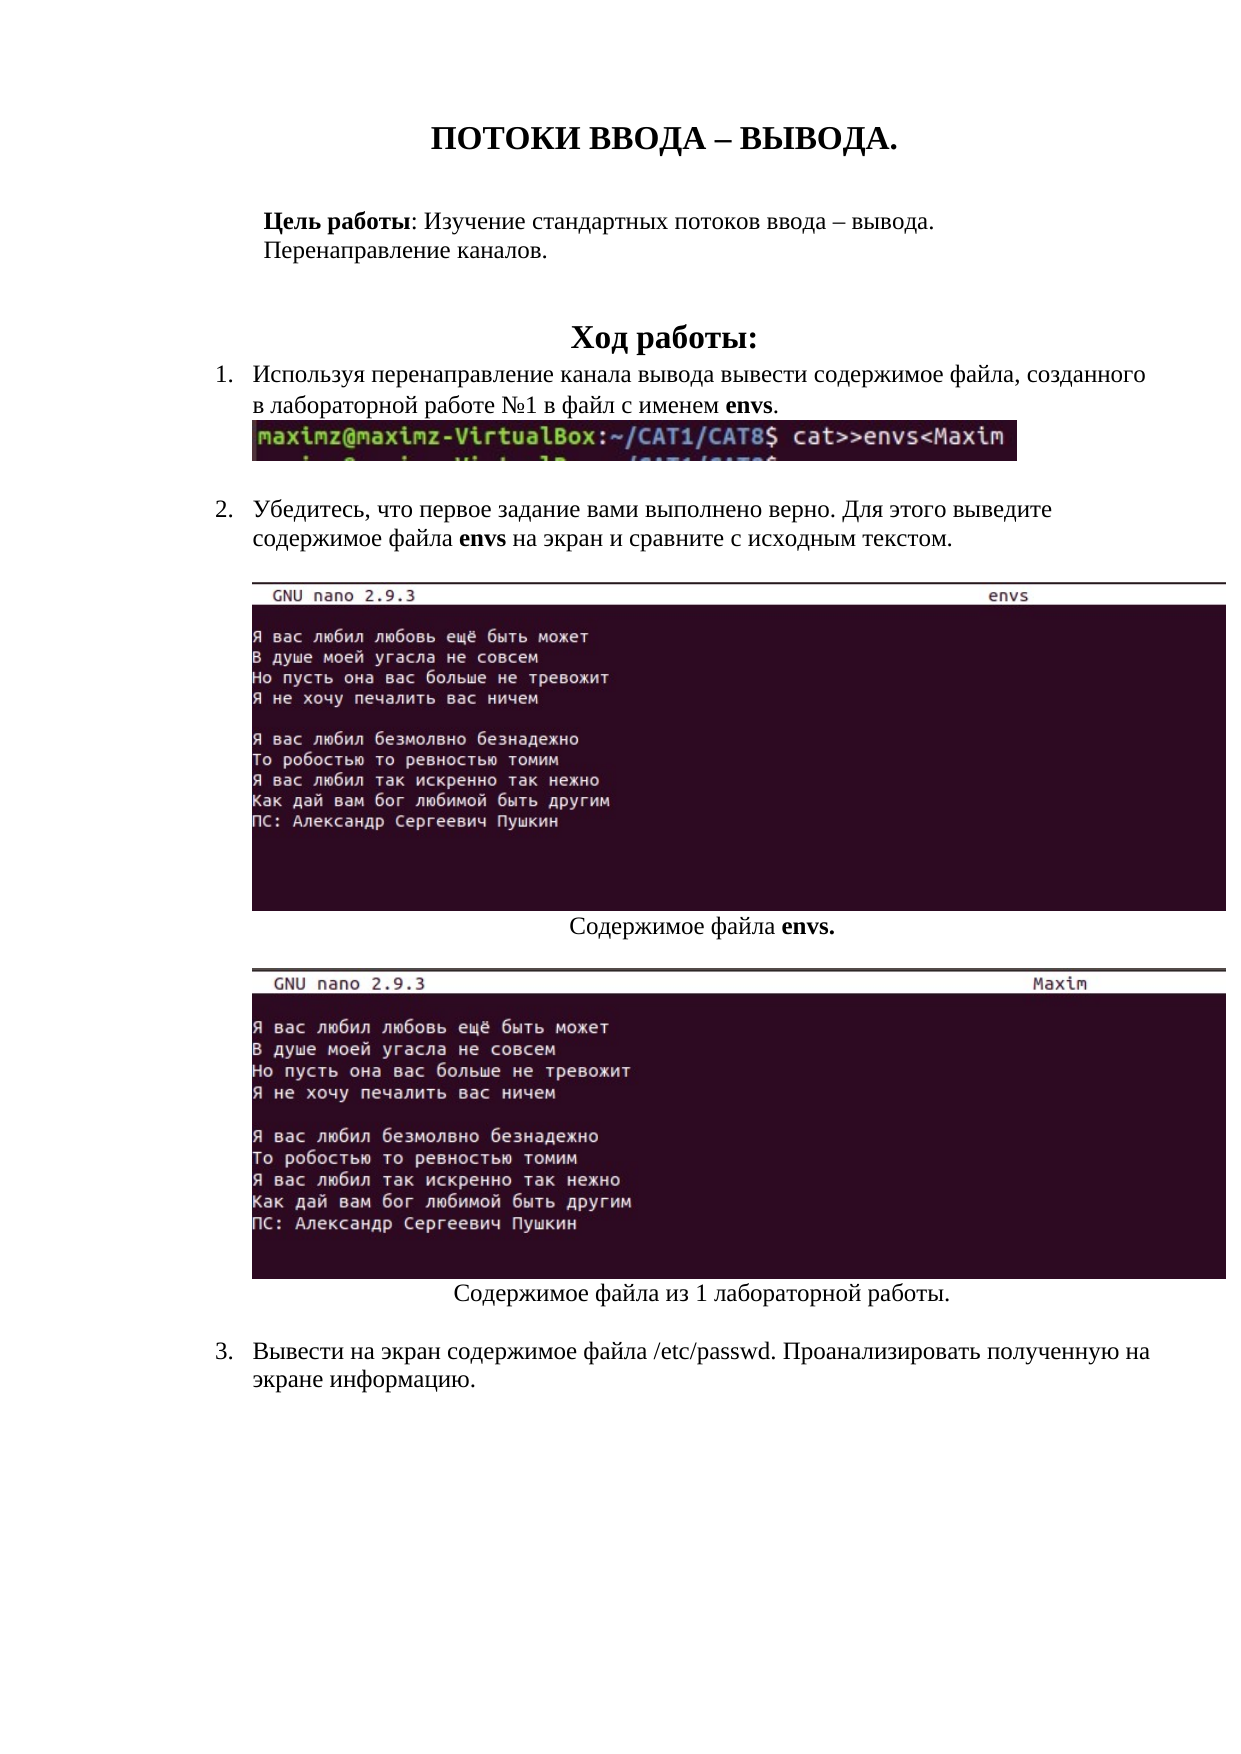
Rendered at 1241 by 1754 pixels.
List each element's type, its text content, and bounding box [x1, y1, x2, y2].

list Содержимое файла из 1 лабораторной работы. [252, 1279, 1152, 1307]
text Перенаправление каналов. [263, 235, 1152, 264]
picture [252, 968, 1226, 1279]
list Убедитесь, что первое задание вами выполнено верно. Для этого выведите содержимое файла envs на экран и сравните с исходным текстом. [215, 494, 1152, 551]
picture [252, 582, 1226, 911]
text Цель работы: Изучение стандартных потоков ввода – вывода. [263, 206, 1152, 235]
list Содержимое файла envs. [252, 911, 1152, 939]
subtitle ПОТОКИ ВВОДА – ВЫВОДА. [177, 118, 1152, 156]
picture [252, 420, 1017, 461]
subtitle Ход работы: [177, 318, 1152, 356]
list Вывести на экран содержимое файла /etc/passwd. Проанализировать полученную на экране информацию. [215, 1336, 1152, 1393]
